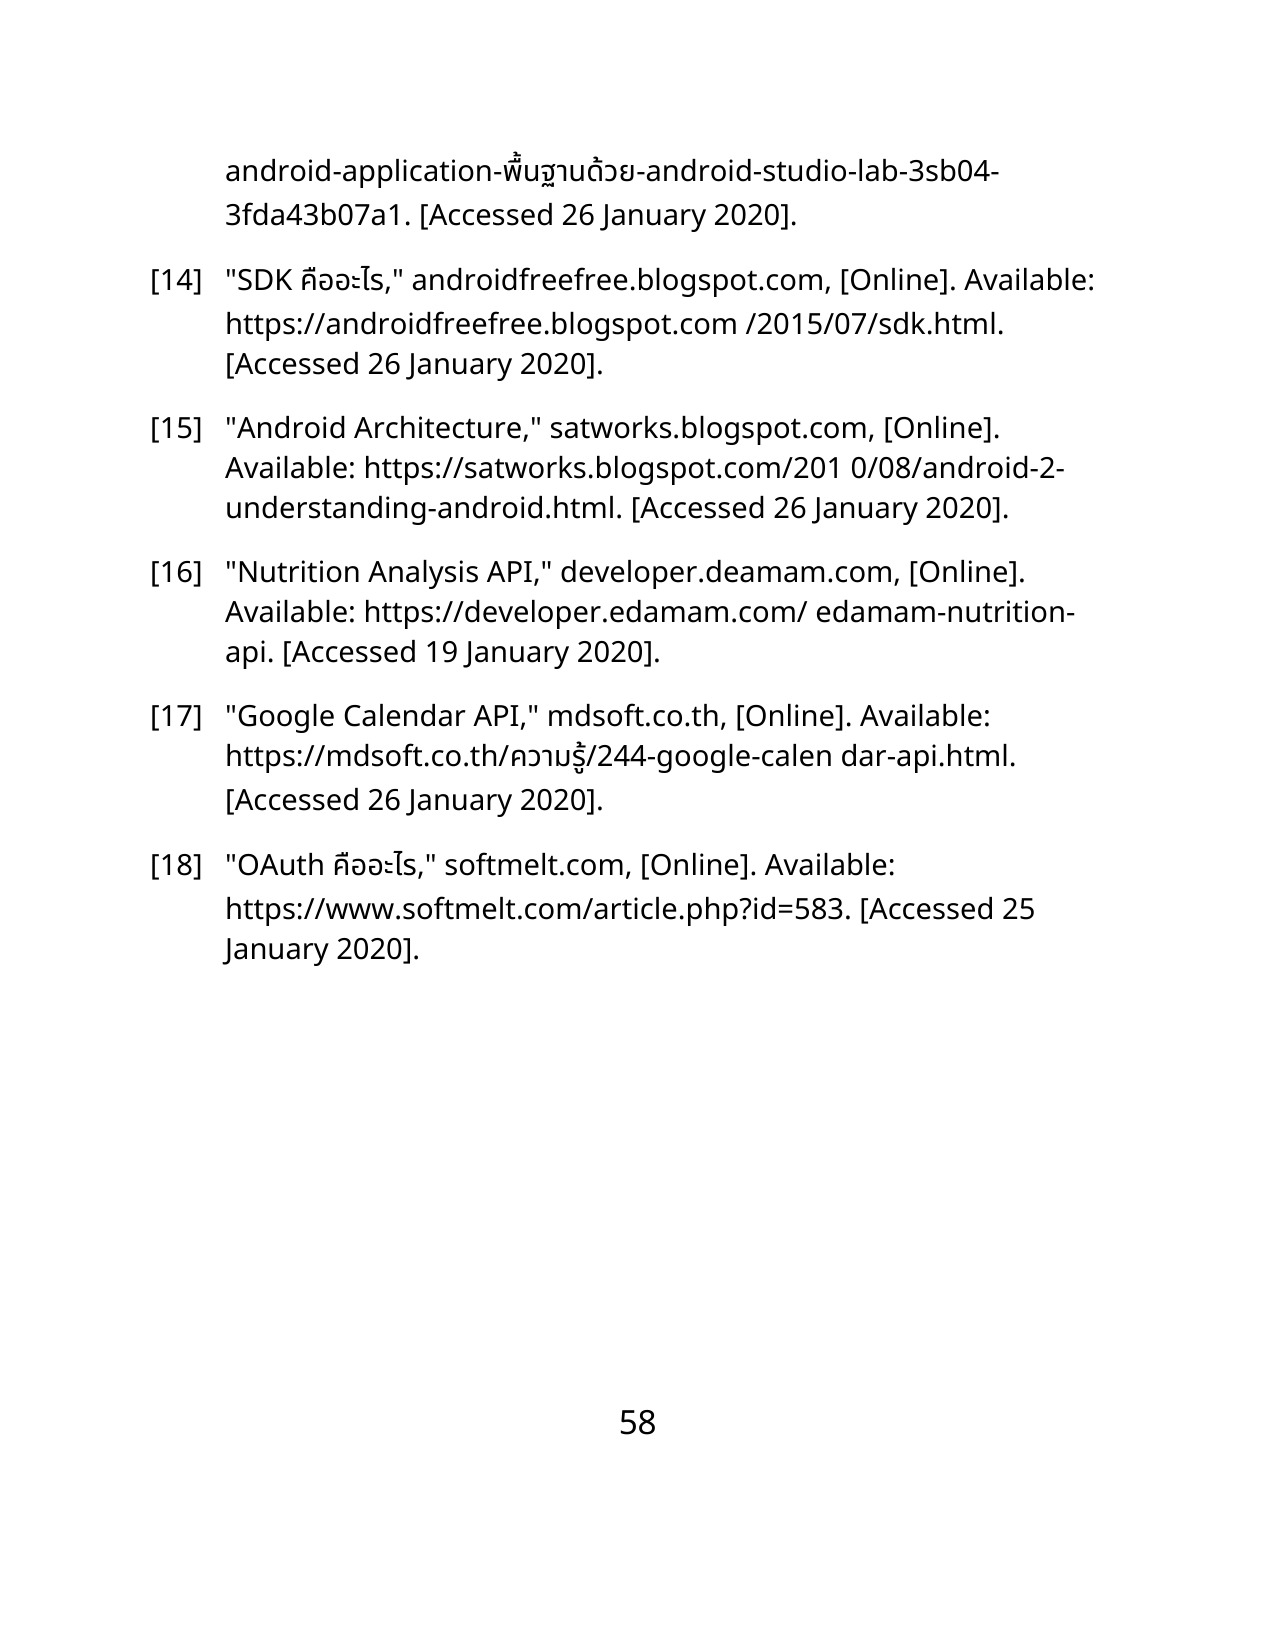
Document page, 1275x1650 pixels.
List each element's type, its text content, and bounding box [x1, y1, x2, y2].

text [16] "Nutrition Analysis API," developer.deamam.com, [Online]. Available: https://developer.edamam.com/ edamam-nutrition-api. [Accessed 19 January 2020]. [150, 552, 1125, 671]
text [18] "OAuth คืออะไร," softmelt.com, [Online]. Available: https://www.softmelt.com/article.php?id=583. [Accessed 25 January 2020]. [150, 844, 1125, 968]
text [17] "Google Calendar API," mdsoft.co.th, [Online]. Available: https://mdsoft.co.th/ความรู้/244-google-calen dar-api.html. [Accessed 26 January 2020]. [150, 696, 1125, 819]
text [150, 150, 1125, 234]
text [15] "Android Architecture," satworks.blogspot.com, [Online]. Available: https://satworks.blogspot.com/201 0/08/android-2-understanding-android.html. [Accessed 26 January 2020]. [150, 408, 1125, 527]
text [14] "SDK คืออะไร," androidfreefree.blogspot.com, [Online]. Available: https://androidfreefree.blogspot.com /2015/07/sdk.html. [Accessed 26 January 2020]. [150, 259, 1125, 383]
